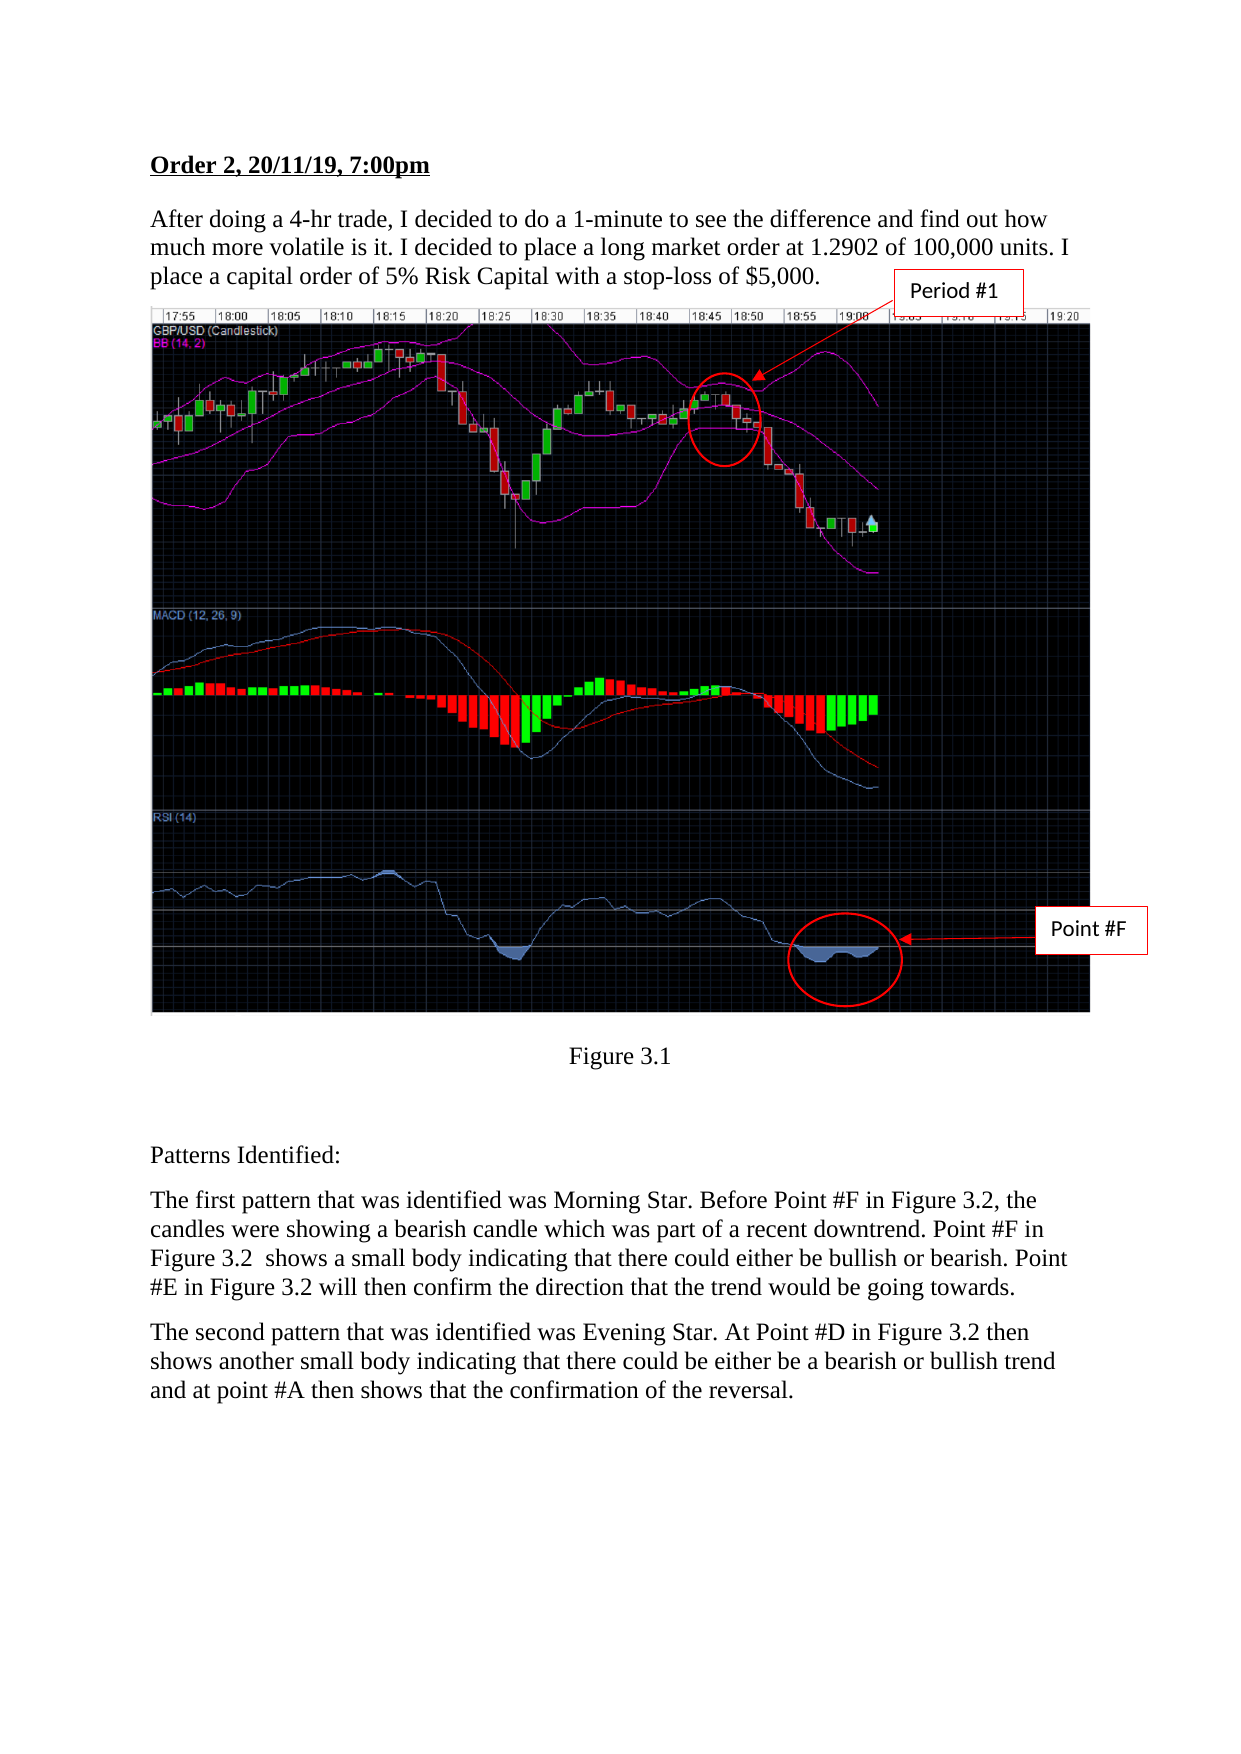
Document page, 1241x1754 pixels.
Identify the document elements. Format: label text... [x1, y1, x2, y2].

text After doing a 4-hr trade, I decided to do a 1-minute to see the difference and find out how much more volatile is it. I decided to place a long market order at 1.2902 of 100,000 units. I place a capital order of 5% Risk Capital with a stop-loss of $5,000. [150, 204, 1090, 290]
text The second pattern that was identified was Evening Star. At Point #D in Figure 3.2 then shows another small body indicating that there could be either be a bearish or bullish trend and at point #A then shows that the confirmation of the reversal. [150, 1317, 1090, 1403]
text Patterns Identified: [150, 1140, 1090, 1169]
text Figure 3.1 [150, 1016, 1090, 1070]
picture [790, 915, 900, 1005]
text Order 2, 20/11/19, 7:00pm [150, 150, 1090, 179]
picture [150, 306, 1091, 1016]
text The first pattern that was identified was Morning Star. Before Point #F in Figure 3.2, the candles were showing a bearish candle which was part of a recent downtrend. Point #F in Figure 3.2 shows a small body indicating that there could either be bullish or bearish. Point #E in Figure 3.2 will then confirm the direction that the trend would be going towards. [150, 1186, 1090, 1301]
